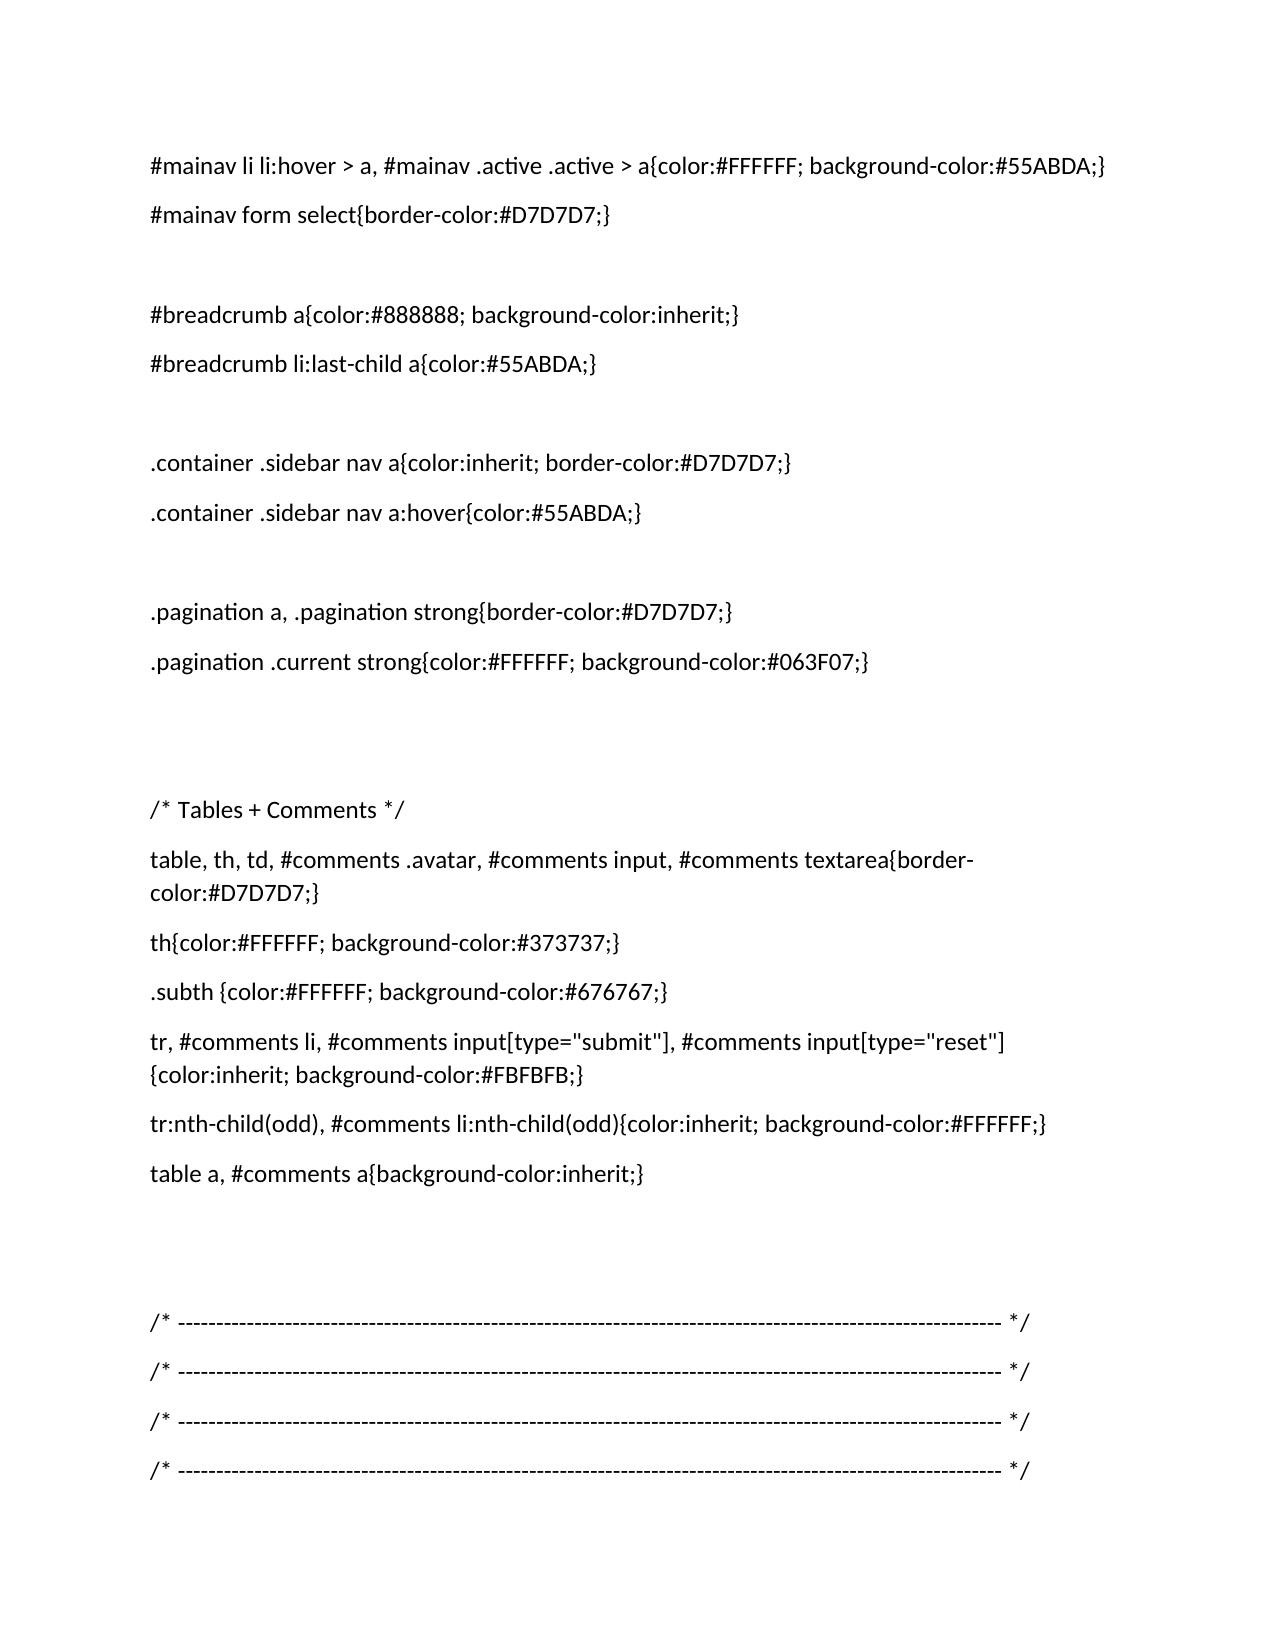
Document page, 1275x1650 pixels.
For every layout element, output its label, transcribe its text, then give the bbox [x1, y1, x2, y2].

text .container .sidebar nav a:hover{color:#55ABDA;} [150, 497, 1125, 528]
text table a, #comments a{background-color:inherit;} [150, 1158, 1125, 1188]
text .pagination .current strong{color:#FFFFFF; background-color:#063F07;} [150, 646, 1125, 676]
text .pagination a, .pagination strong{border-color:#D7D7D7;} [150, 596, 1125, 627]
text #breadcrumb li:last-child a{color:#55ABDA;} [150, 348, 1125, 379]
text /* ------------------------------------------------------------------------------------------------------------ */ [150, 1307, 1125, 1337]
text /* Tables + Comments */ [150, 794, 1125, 825]
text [150, 1455, 1125, 1486]
text table, th, td, #comments .avatar, #comments input, #comments textarea{border-color:#D7D7D7;} [150, 844, 1125, 908]
text #breadcrumb a{color:#888888; background-color:inherit;} [150, 299, 1125, 329]
text tr, #comments li, #comments input[type="submit"], #comments input[type="reset"]{color:inherit; background-color:#FBFBFB;} [150, 1026, 1125, 1089]
text tr:nth-child(odd), #comments li:nth-child(odd){color:inherit; background-color:#FFFFFF;} [150, 1108, 1125, 1139]
text /* ------------------------------------------------------------------------------------------------------------ */ [150, 1356, 1125, 1387]
text .container .sidebar nav a{color:inherit; border-color:#D7D7D7;} [150, 447, 1125, 478]
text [150, 1406, 1125, 1436]
text #mainav form select{border-color:#D7D7D7;} [150, 199, 1125, 230]
text .subth {color:#FFFFFF; background-color:#676767;} [150, 976, 1125, 1007]
text th{color:#FFFFFF; background-color:#373737;} [150, 927, 1125, 957]
text #mainav li li:hover > a, #mainav .active .active > a{color:#FFFFFF; background-color:#55ABDA;} [150, 150, 1125, 181]
